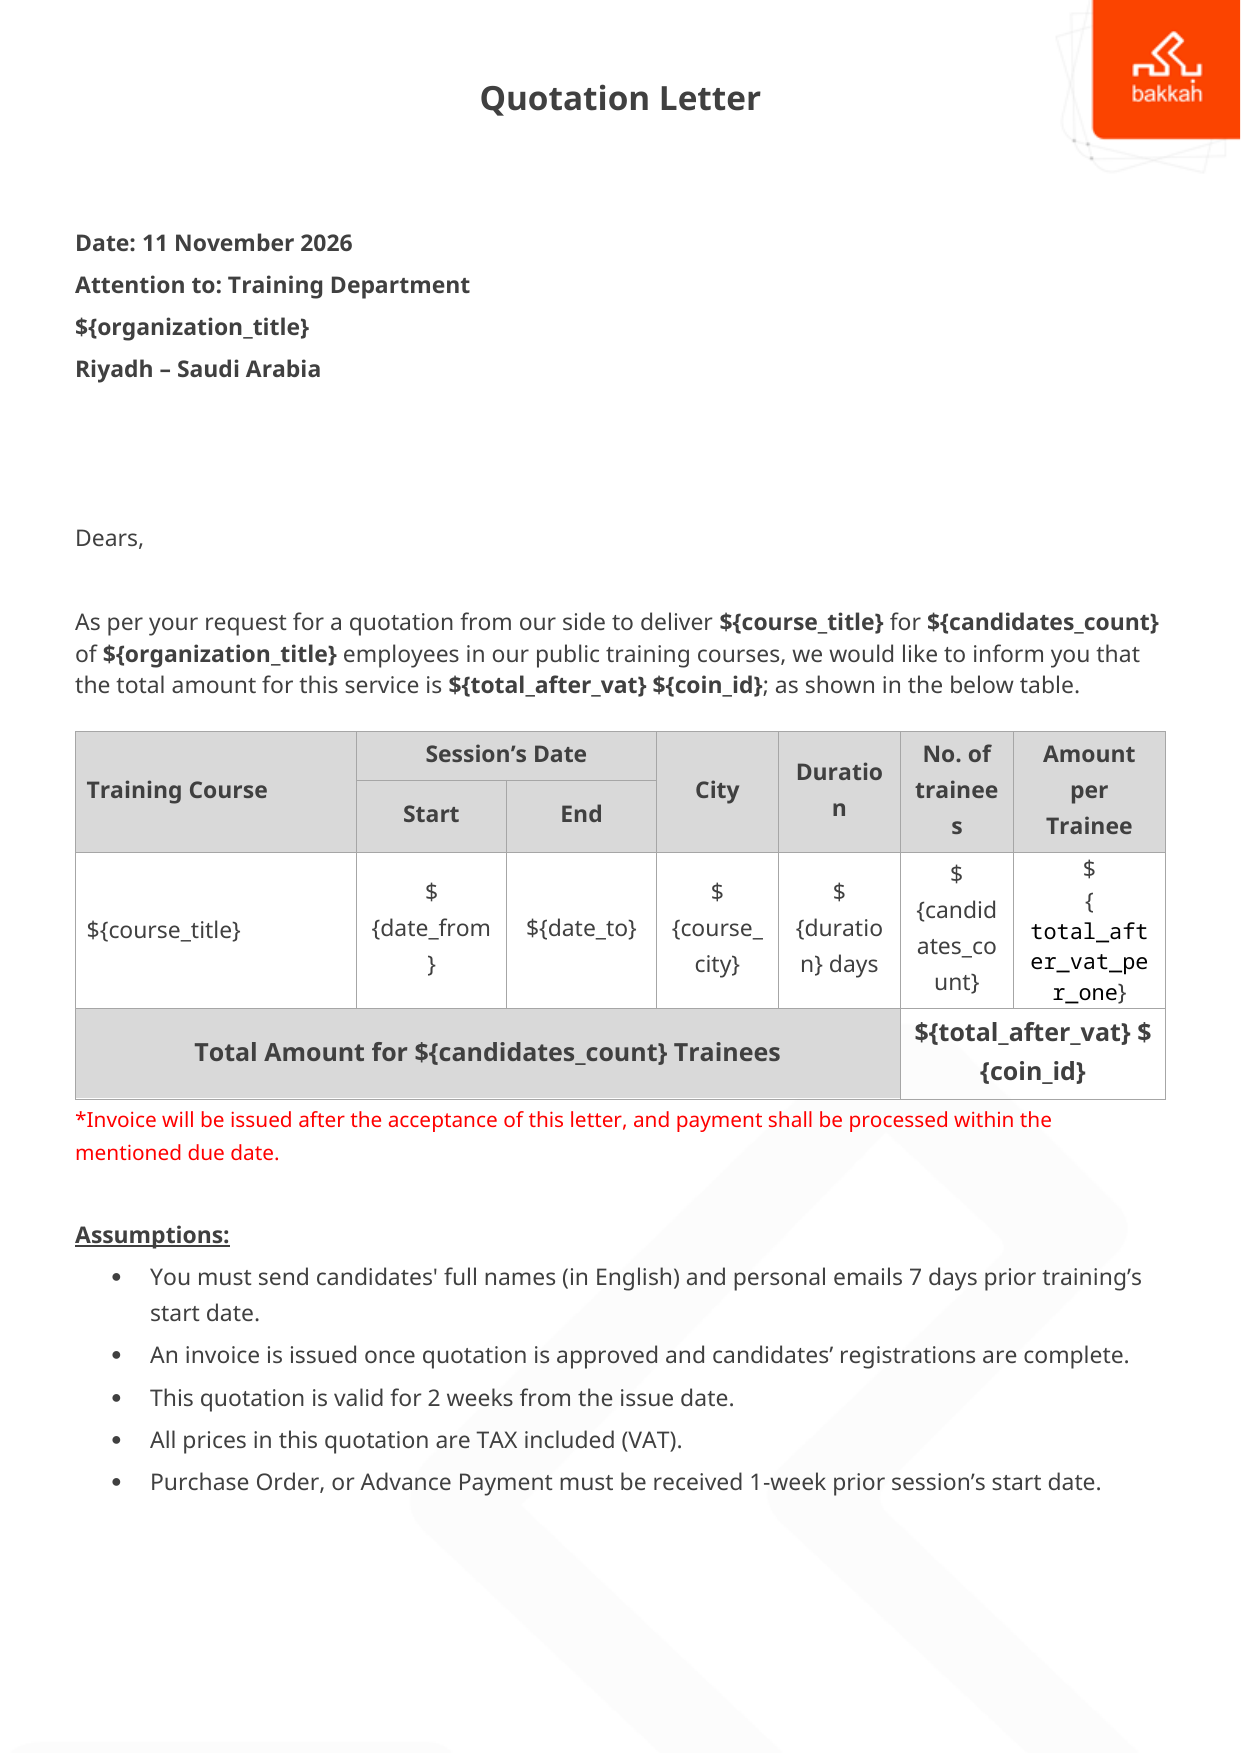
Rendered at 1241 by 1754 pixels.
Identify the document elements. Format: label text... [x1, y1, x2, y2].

table_cell ${date_to} [507, 853, 656, 1008]
text Dears, [75, 522, 1165, 553]
list You must send candidates' full names (in English) and personal emails 7 days prior training’s start date. [112, 1261, 1165, 1328]
table_header Training Course [76, 732, 356, 852]
table_cell ${date_from} [357, 853, 506, 1008]
table_cell ${total_after_vat_per_one} [1014, 853, 1165, 1008]
text Attention to: Training Department [75, 269, 1165, 300]
table_header Session’s Date [357, 732, 656, 780]
table_cell ${course_city} [657, 853, 778, 1008]
text Riyadh – Saudi Arabia [75, 353, 1165, 384]
list All prices in this quotation are TAX included (VAT). [112, 1424, 1165, 1455]
table_cell End [507, 781, 656, 852]
list An invoice is issued once quotation is approved and candidates’ registrations are complete. [112, 1339, 1165, 1371]
table_cell ${duration} days [779, 853, 900, 1008]
table_header No. of trainees [901, 732, 1013, 852]
table_cell ${course_title} [76, 853, 356, 1008]
table_header Duration [779, 732, 900, 852]
table_cell Total Amount for ${candidates_count} Trainees [76, 1009, 900, 1098]
text ${organization_title} [75, 311, 1165, 342]
table_cell ${total_after_vat} ${coin_id} [901, 1009, 1165, 1098]
text Date: 15 March 2021 [75, 227, 1165, 258]
table_header Amount per Trainee [1014, 732, 1165, 852]
text As per your request for a quotation from our side to deliver ${course_title} for ${candidates_count} of ${organization_title} employees in our public training courses, we would like to inform you that the total amount for this service is ${total_after_vat} ${coin_id}; as shown in the below table. [75, 606, 1165, 700]
table_cell Start [357, 781, 506, 852]
table_header City [657, 732, 778, 852]
list Purchase Order, or Advance Payment must be received 1-week prior session’s start date. [112, 1466, 1165, 1497]
list This quotation is valid for 2 weeks from the issue date. [112, 1381, 1165, 1413]
table_cell ${candidates_count} [901, 853, 1013, 1008]
text Assumptions: [75, 1219, 1165, 1250]
picture [0, 0, 1241, 1753]
text *Invoice will be issued after the acceptance of this letter, and payment shall be processed within the mentioned due date. [75, 1105, 1165, 1166]
